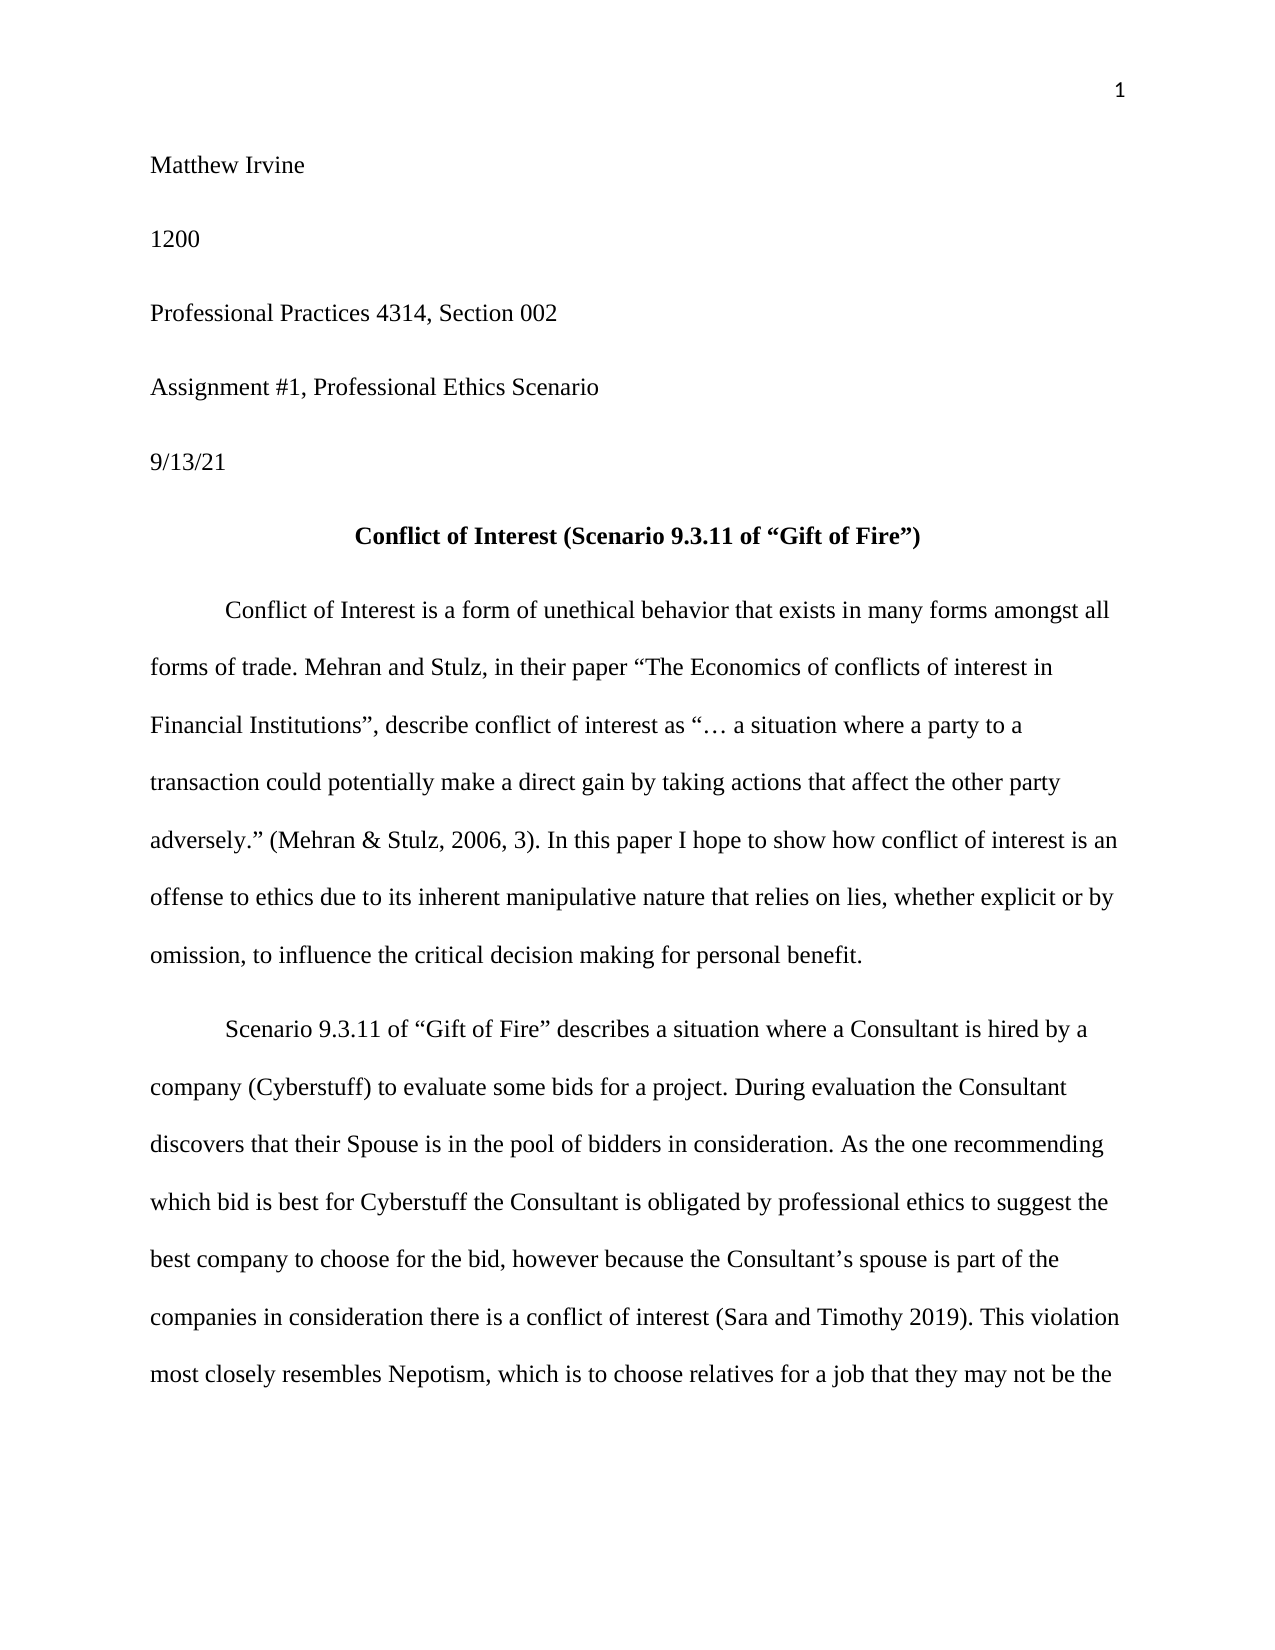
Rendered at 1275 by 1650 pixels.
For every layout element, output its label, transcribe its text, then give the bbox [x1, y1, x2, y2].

text 9/13/21 [150, 447, 1125, 475]
text 1200 [150, 224, 1125, 253]
text Conflict of Interest is a form of unethical behavior that exists in many forms amongst all forms of trade. Mehran and Stulz, in their paper “The Economics of conflicts of interest in Financial Institutions”, describe conflict of interest as “… a situation where a party to a transaction could potentially make a direct gain by taking actions that affect the other party adversely.” (Mehran & Stulz, 2006, 3). In this paper I hope to show how conflict of interest is an offense to ethics due to its inherent manipulative nature that relies on lies, whether explicit or by omission, to influence the critical decision making for personal benefit. [150, 595, 1125, 969]
text Assignment #1, Professional Ethics Scenario [150, 372, 1125, 401]
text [150, 1014, 1125, 1388]
text Conflict of Interest (Scenario 9.3.11 of “Gift of Fire”) [150, 521, 1125, 549]
text Professional Practices 4314, Section 002 [150, 298, 1125, 327]
text Matthew Irvine [150, 150, 1125, 179]
